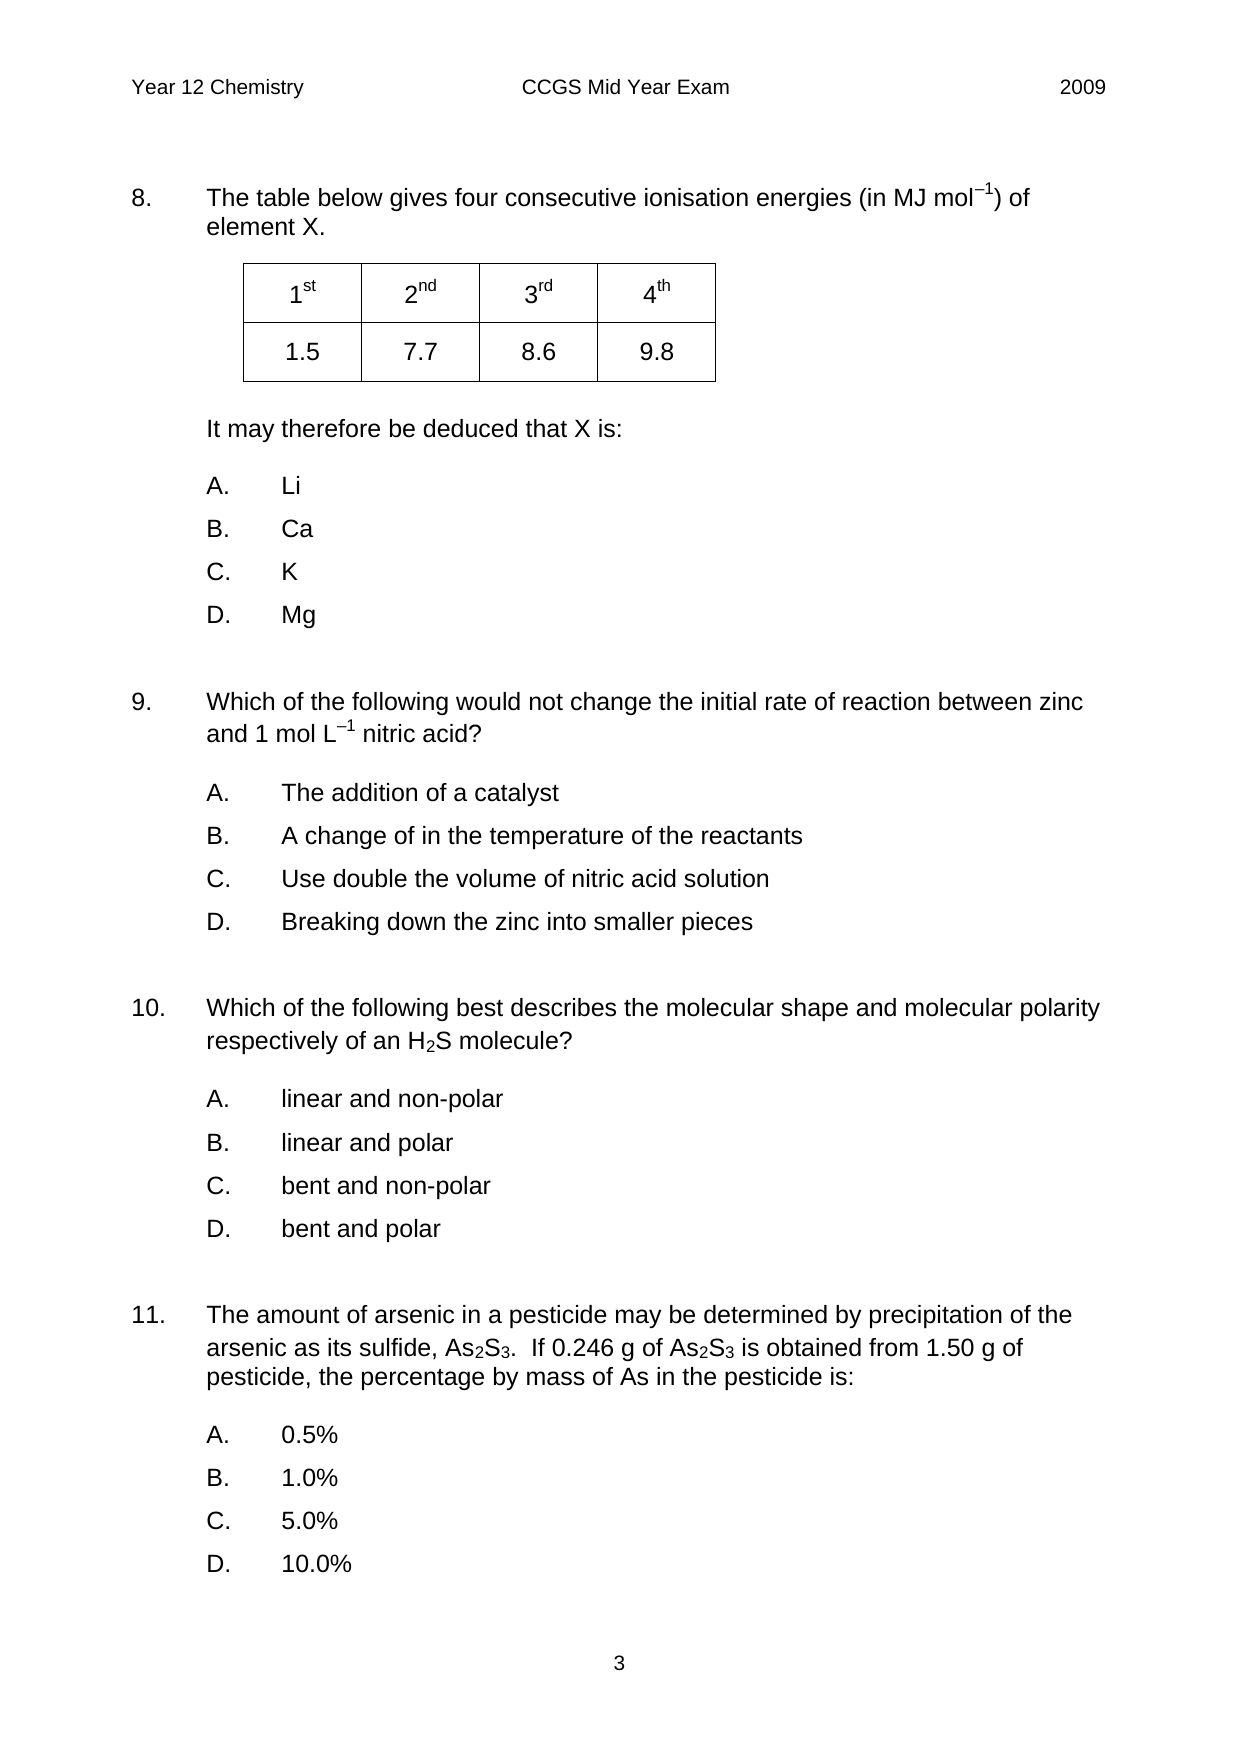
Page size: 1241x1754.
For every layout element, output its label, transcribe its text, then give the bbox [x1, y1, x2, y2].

table_header 1st [244, 264, 361, 322]
text B. linear and polar [131, 1127, 1107, 1156]
text 10. Which of the following best describes the molecular shape and molecular polarity [131, 993, 1107, 1022]
table_header 2nd [362, 264, 479, 322]
text element X. [131, 212, 1107, 241]
text C. K [131, 557, 1107, 586]
text A. Li [131, 471, 1107, 500]
text A. linear and non-polar [131, 1084, 1107, 1113]
text B. 1.0% [131, 1463, 1107, 1492]
text A. 0.5% [131, 1420, 1107, 1448]
text C. bent and non-polar [131, 1171, 1107, 1199]
table_cell 9.8 [598, 323, 715, 381]
table_cell 8.6 [480, 323, 597, 381]
text D. Breaking down the zinc into smaller pieces [131, 907, 1107, 936]
text arsenic as its sulfide, As2S3. If 0.246 g of As2S3 is obtained from 1.50 g of [131, 1329, 1107, 1362]
text D. Mg [131, 600, 1107, 629]
text A. The addition of a catalyst [131, 778, 1107, 806]
text It may therefore be deduced that X is: [131, 413, 1107, 442]
table_header 3rd [480, 264, 597, 322]
text D. 10.0% [131, 1549, 1107, 1578]
text respectively of an H2S molecule? [131, 1022, 1107, 1056]
table_cell 1.5 [244, 323, 361, 381]
text C. 5.0% [131, 1506, 1107, 1535]
table_cell 7.7 [362, 323, 479, 381]
text 9. Which of the following would not change the initial rate of reaction between zinc and 1 mol L–1 nitric acid? [131, 687, 1107, 749]
text 11. The amount of arsenic in a pesticide may be determined by precipitation of the [131, 1300, 1107, 1329]
text C. Use double the volume of nitric acid solution [131, 864, 1107, 893]
table_header 4th [598, 264, 715, 322]
text pesticide, the percentage by mass of As in the pesticide is: [131, 1362, 1107, 1391]
text B. Ca [131, 514, 1107, 543]
text 8. The table below gives four consecutive ionisation energies (in MJ mol–1) of [131, 179, 1107, 212]
text B. A change of in the temperature of the reactants [131, 821, 1107, 849]
text D. bent and polar [131, 1214, 1107, 1242]
